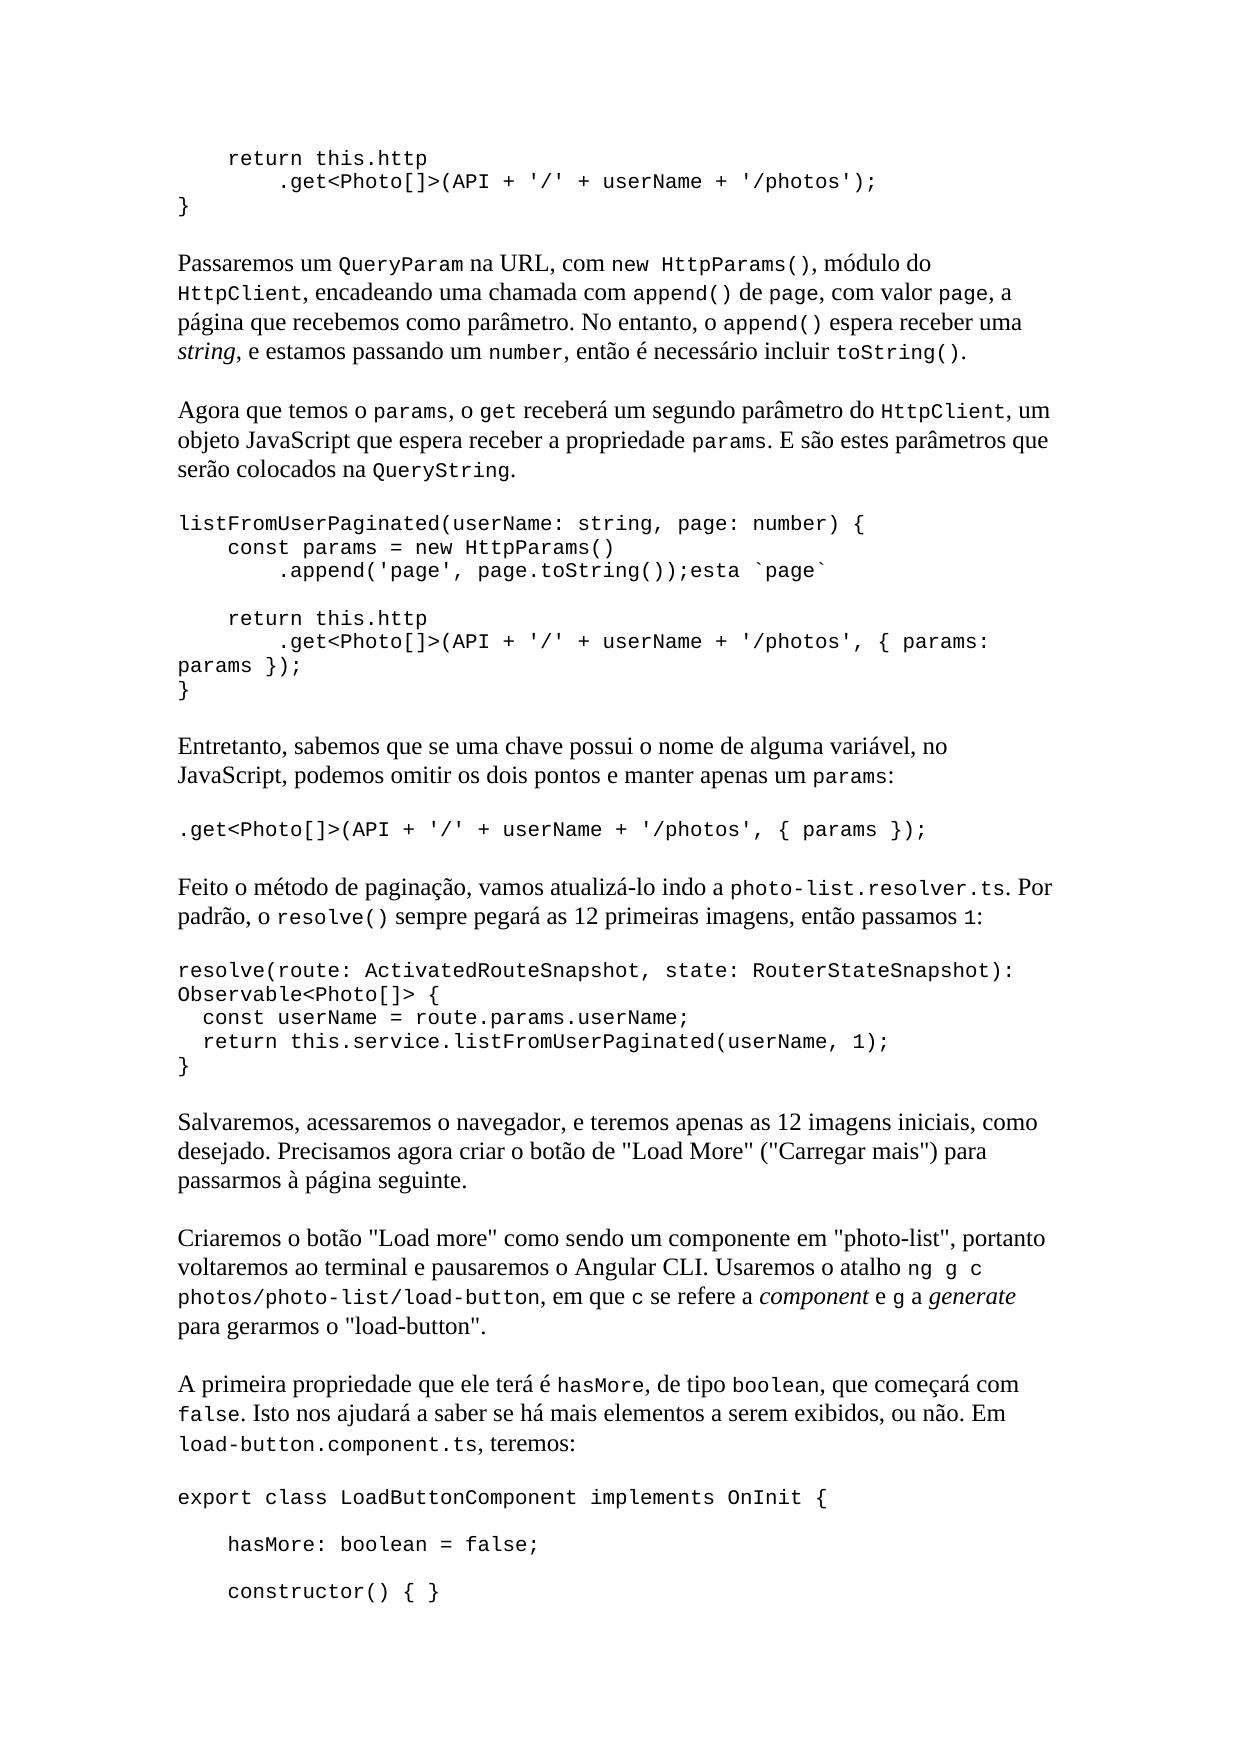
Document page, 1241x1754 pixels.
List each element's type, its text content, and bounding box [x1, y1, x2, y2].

text hasMore: boolean = false; [177, 1534, 1063, 1558]
text return this.http [177, 148, 1063, 171]
text } [177, 195, 1063, 218]
text Agora que temos o params, o get receberá um segundo parâmetro do HttpClient, um objeto JavaScript que espera receber a propriedade params. E são estes parâmetros que serão colocados na QueryString. [177, 395, 1063, 484]
text .get<Photo[]>(API + '/' + userName + '/photos'); [177, 171, 1063, 195]
text Passaremos um QueryParam na URL, com new HttpParams(), módulo do HttpClient, encadeando uma chamada com append() de page, com valor page, a página que recebemos como parâmetro. No entanto, o append() espera receber uma string, e estamos passando um number, então é necessário incluir toString(). [177, 248, 1063, 366]
text .get<Photo[]>(API + '/' + userName + '/photos', { params: params }); [177, 631, 1063, 679]
text listFromUserPaginated(userName: string, page: number) { [177, 513, 1063, 537]
text const params = new HttpParams() [177, 537, 1063, 560]
text Salvaremos, acessaremos o navegador, e teremos apenas as 12 imagens iniciais, como desejado. Precisamos agora criar o botão de "Load More" ("Carregar mais") para passarmos à página seguinte. [177, 1107, 1063, 1194]
text constructor() { } [177, 1581, 1063, 1605]
text resolve(route: ActivatedRouteSnapshot, state: RouterStateSnapshot): Observable<Photo[]> { [177, 960, 1063, 1007]
text Feito o método de paginação, vamos atualizá-lo indo a photo-list.resolver.ts. Por padrão, o resolve() sempre pegará as 12 primeiras imagens, então passamos 1: [177, 872, 1063, 931]
text .append('page', page.toString());esta `page` [177, 560, 1063, 584]
text Criaremos o botão "Load more" como sendo um componente em "photo-list", portanto voltaremos ao terminal e pausaremos o Angular CLI. Usaremos o atalho ng g c photos/photo-list/load-button, em que c se refere a component e g a generate para gerarmos o "load-button". [177, 1223, 1063, 1339]
text export class LoadButtonComponent implements OnInit { [177, 1487, 1063, 1510]
text return this.http [177, 608, 1063, 631]
text Entretanto, sabemos que se uma chave possui o nome de alguma variável, no JavaScript, podemos omitir os dois pontos e manter apenas um params: [177, 731, 1063, 790]
text } [177, 679, 1063, 702]
text const userName = route.params.userName; [177, 1007, 1063, 1031]
text return this.service.listFromUserPaginated(userName, 1); [177, 1031, 1063, 1055]
text A primeira propriedade que ele terá é hasMore, de tipo boolean, que começará com false. Isto nos ajudará a saber se há mais elementos a serem exibidos, ou não. Em load-button.component.ts, teremos: [177, 1369, 1063, 1457]
text .get<Photo[]>(API + '/' + userName + '/photos', { params }); [177, 819, 1063, 843]
text } [177, 1055, 1063, 1078]
